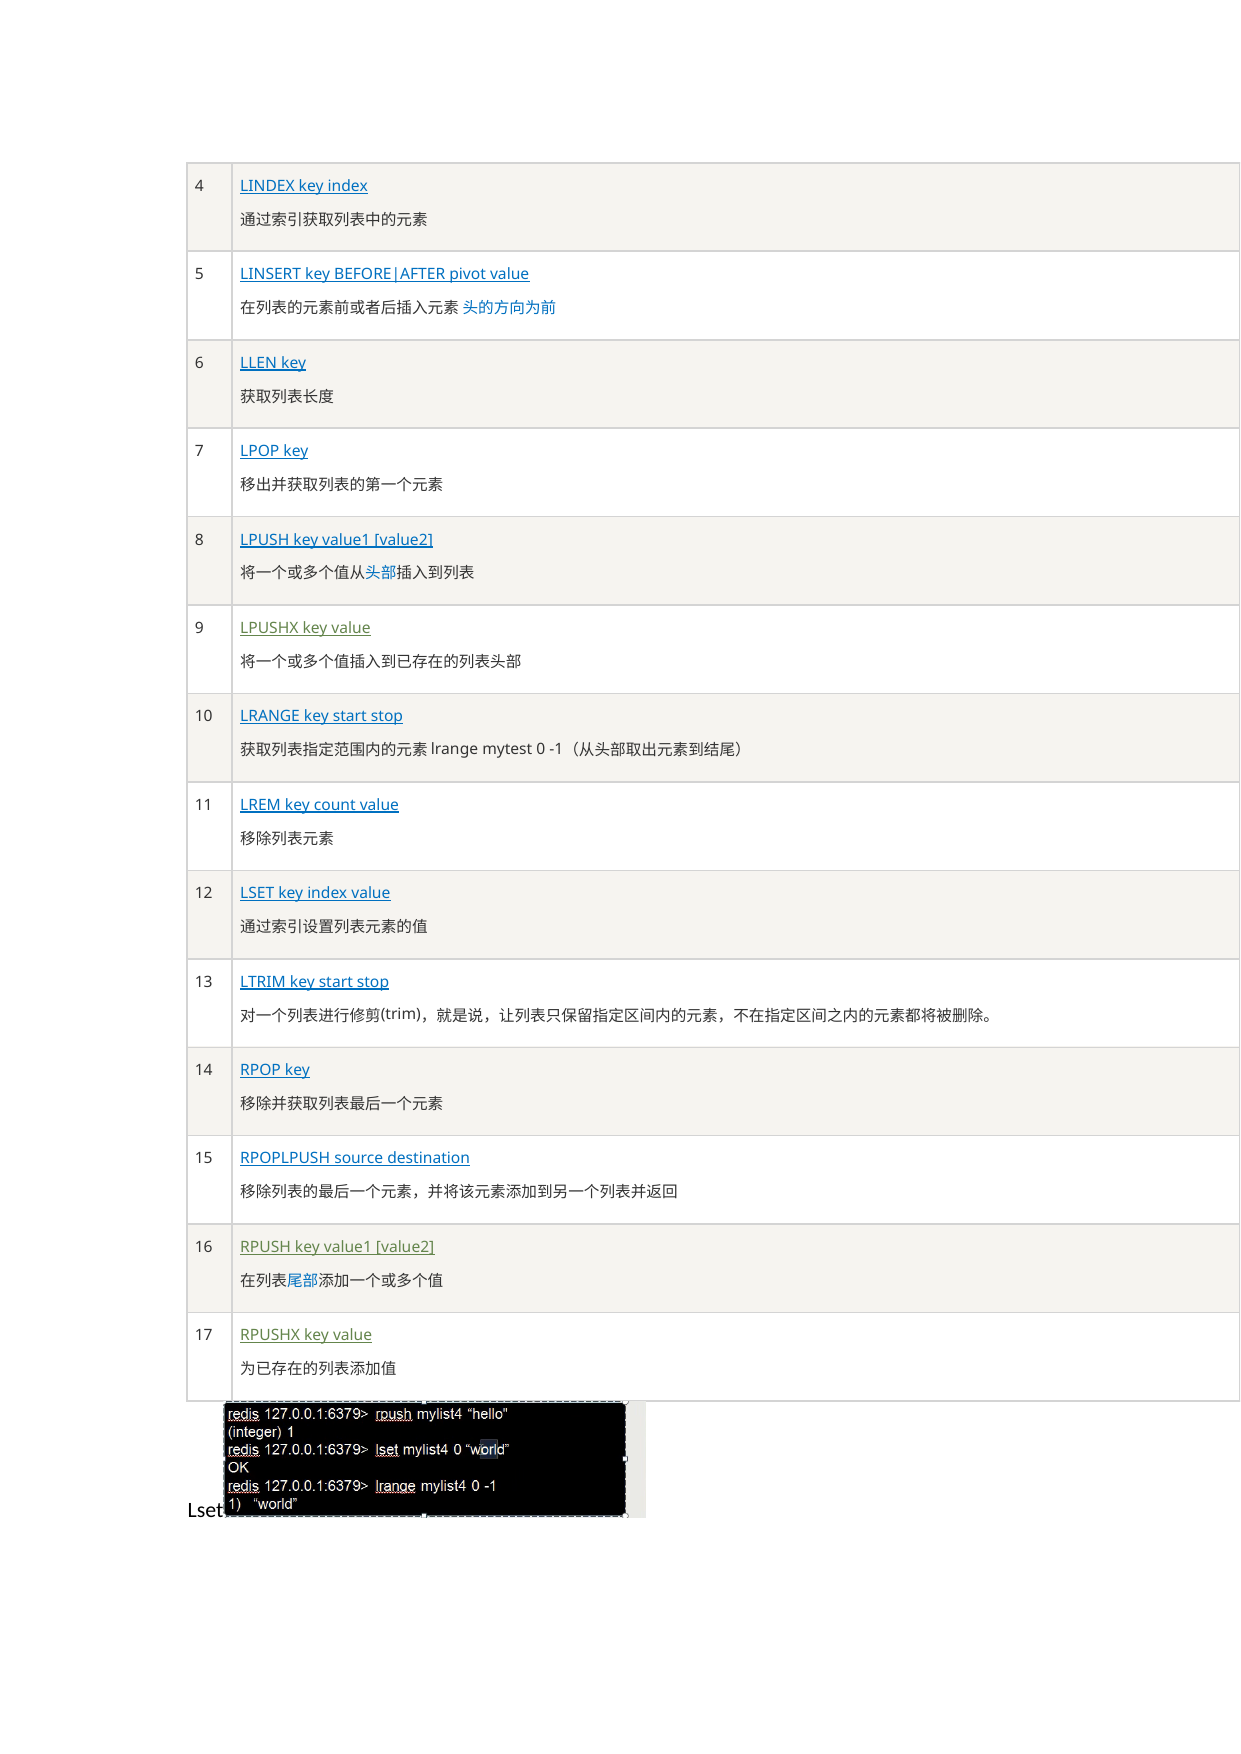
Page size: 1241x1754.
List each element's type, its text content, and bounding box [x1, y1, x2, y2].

table_cell LREM key count value 移除列表元素 [233, 783, 1239, 869]
table_cell 6 [188, 341, 231, 427]
table_cell 13 [188, 960, 231, 1046]
table_cell 17 [188, 1313, 231, 1400]
table_cell RPUSH key value1 [value2] 在列表尾部添加一个或多个值 [233, 1225, 1239, 1312]
table_cell LPUSHX key value 将一个或多个值插入到已存在的列表头部 [233, 606, 1239, 693]
table_cell LINSERT key BEFORE|AFTER pivot value 在列表的元素前或者后插入元素 头的方向为前 [233, 252, 1239, 339]
table_cell 12 [188, 871, 231, 958]
table_cell 5 [188, 252, 231, 339]
table_cell RPUSHX key value 为已存在的列表添加值 [233, 1313, 1239, 1400]
picture [223, 1401, 646, 1518]
table_cell LLEN key 获取列表长度 [233, 341, 1239, 427]
table_cell LTRIM key start stop 对一个列表进行修剪(trim)，就是说，让列表只保留指定区间内的元素，不在指定区间之内的元素都将被删除。 [233, 960, 1239, 1046]
table_cell LSET key index value 通过索引设置列表元素的值 [233, 871, 1239, 958]
table_cell LINDEX key index 通过索引获取列表中的元素 [233, 164, 1239, 250]
table_cell 11 [188, 783, 231, 869]
table_cell 10 [188, 694, 231, 781]
table_cell LRANGE key start stop 获取列表指定范围内的元素lrange mytest 0 -1（从头部取出元素到结尾） [233, 694, 1239, 781]
table_cell 8 [188, 517, 231, 604]
table_cell 4 [188, 164, 231, 250]
table_cell 7 [188, 429, 231, 516]
table_cell LPUSH key value1 [value2] 将一个或多个值从头部插入到列表 [233, 517, 1239, 604]
table_cell 14 [188, 1048, 231, 1135]
table_cell 15 [188, 1136, 231, 1223]
table_cell LPOP key 移出并获取列表的第一个元素 [233, 429, 1239, 516]
table_cell 9 [188, 606, 231, 693]
table_cell RPOP key 移除并获取列表最后一个元素 [233, 1048, 1239, 1135]
table_cell RPOPLPUSH source destination 移除列表的最后一个元素，并将该元素添加到另一个列表并返回 [233, 1136, 1239, 1223]
table_cell 16 [188, 1225, 231, 1312]
